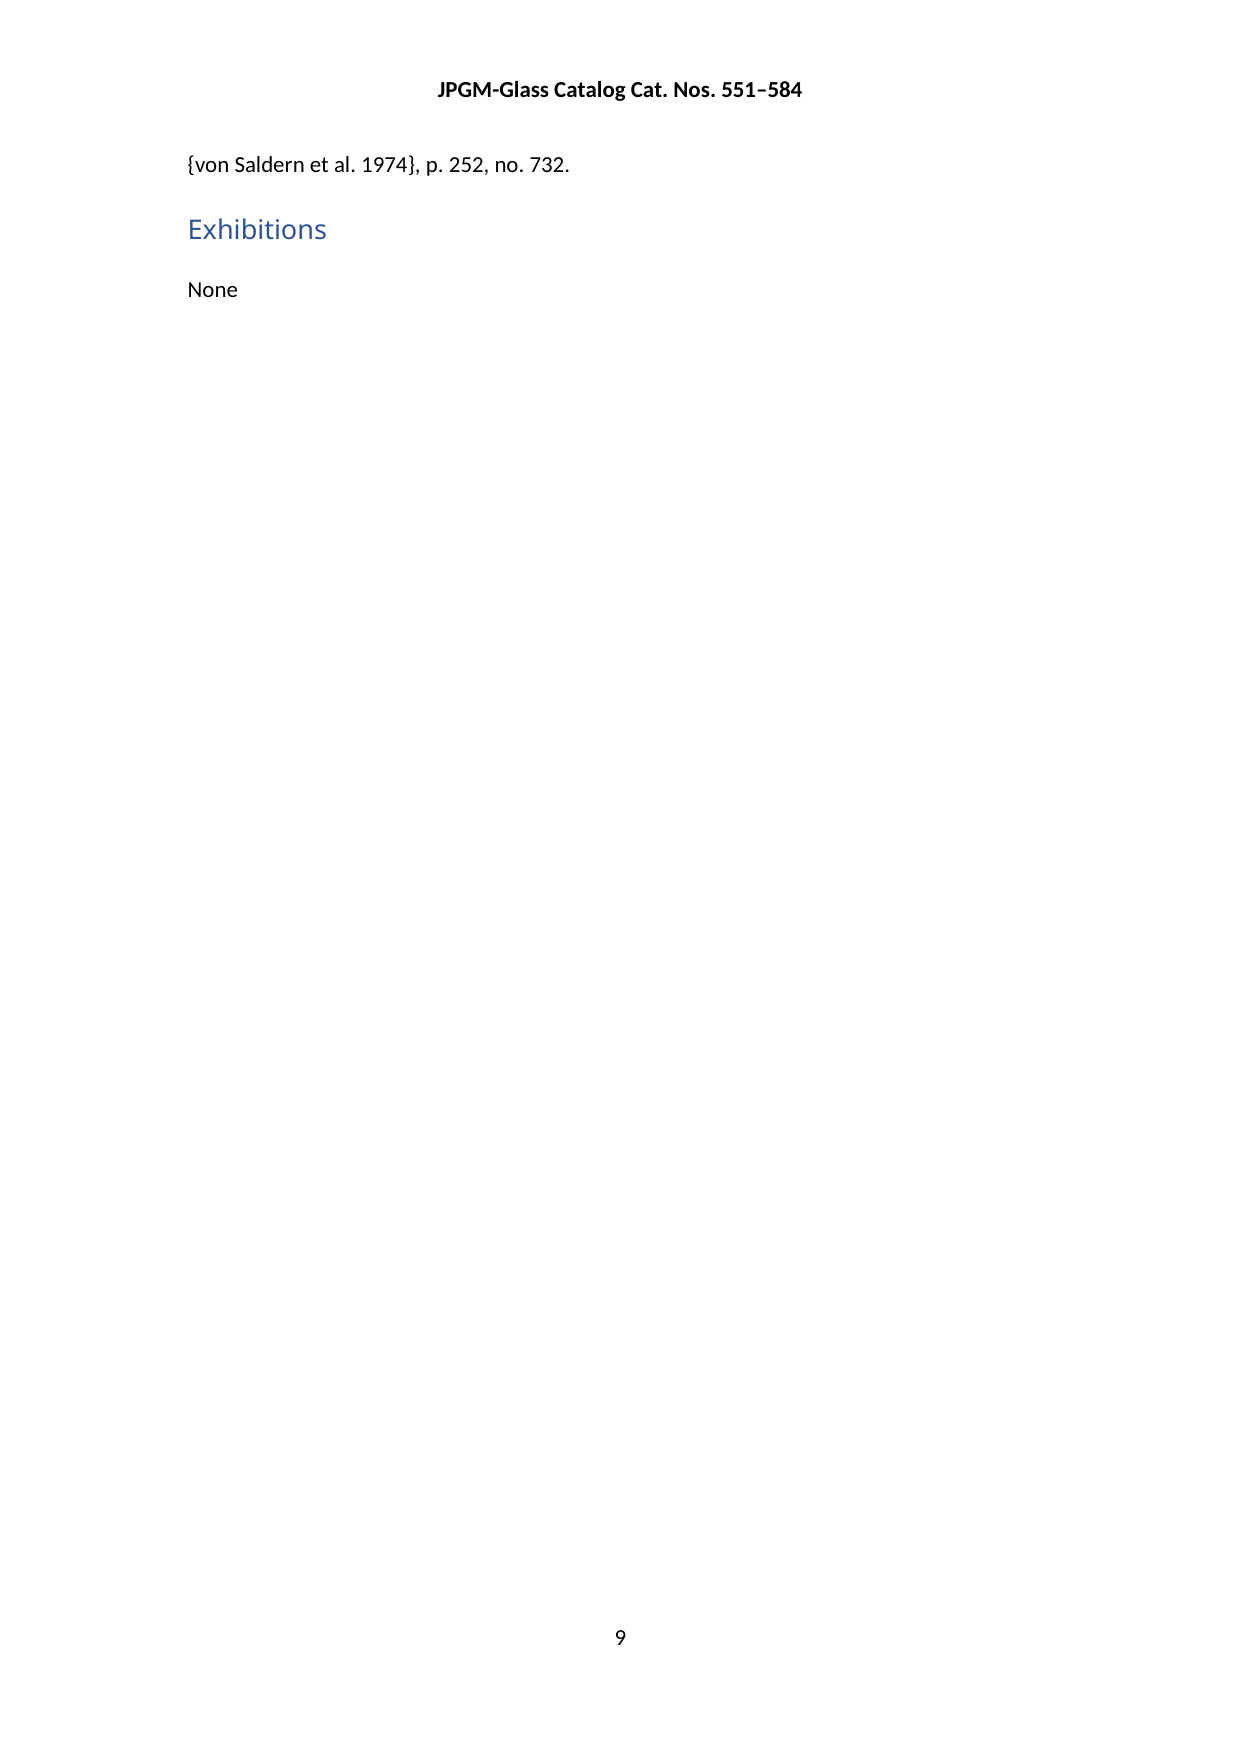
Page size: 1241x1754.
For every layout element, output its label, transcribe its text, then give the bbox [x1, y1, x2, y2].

text {von Saldern et al. 1974}, p. 252, no. 732. [187, 150, 1053, 178]
text None [187, 275, 1053, 303]
subtitle Exhibitions [187, 210, 1053, 247]
